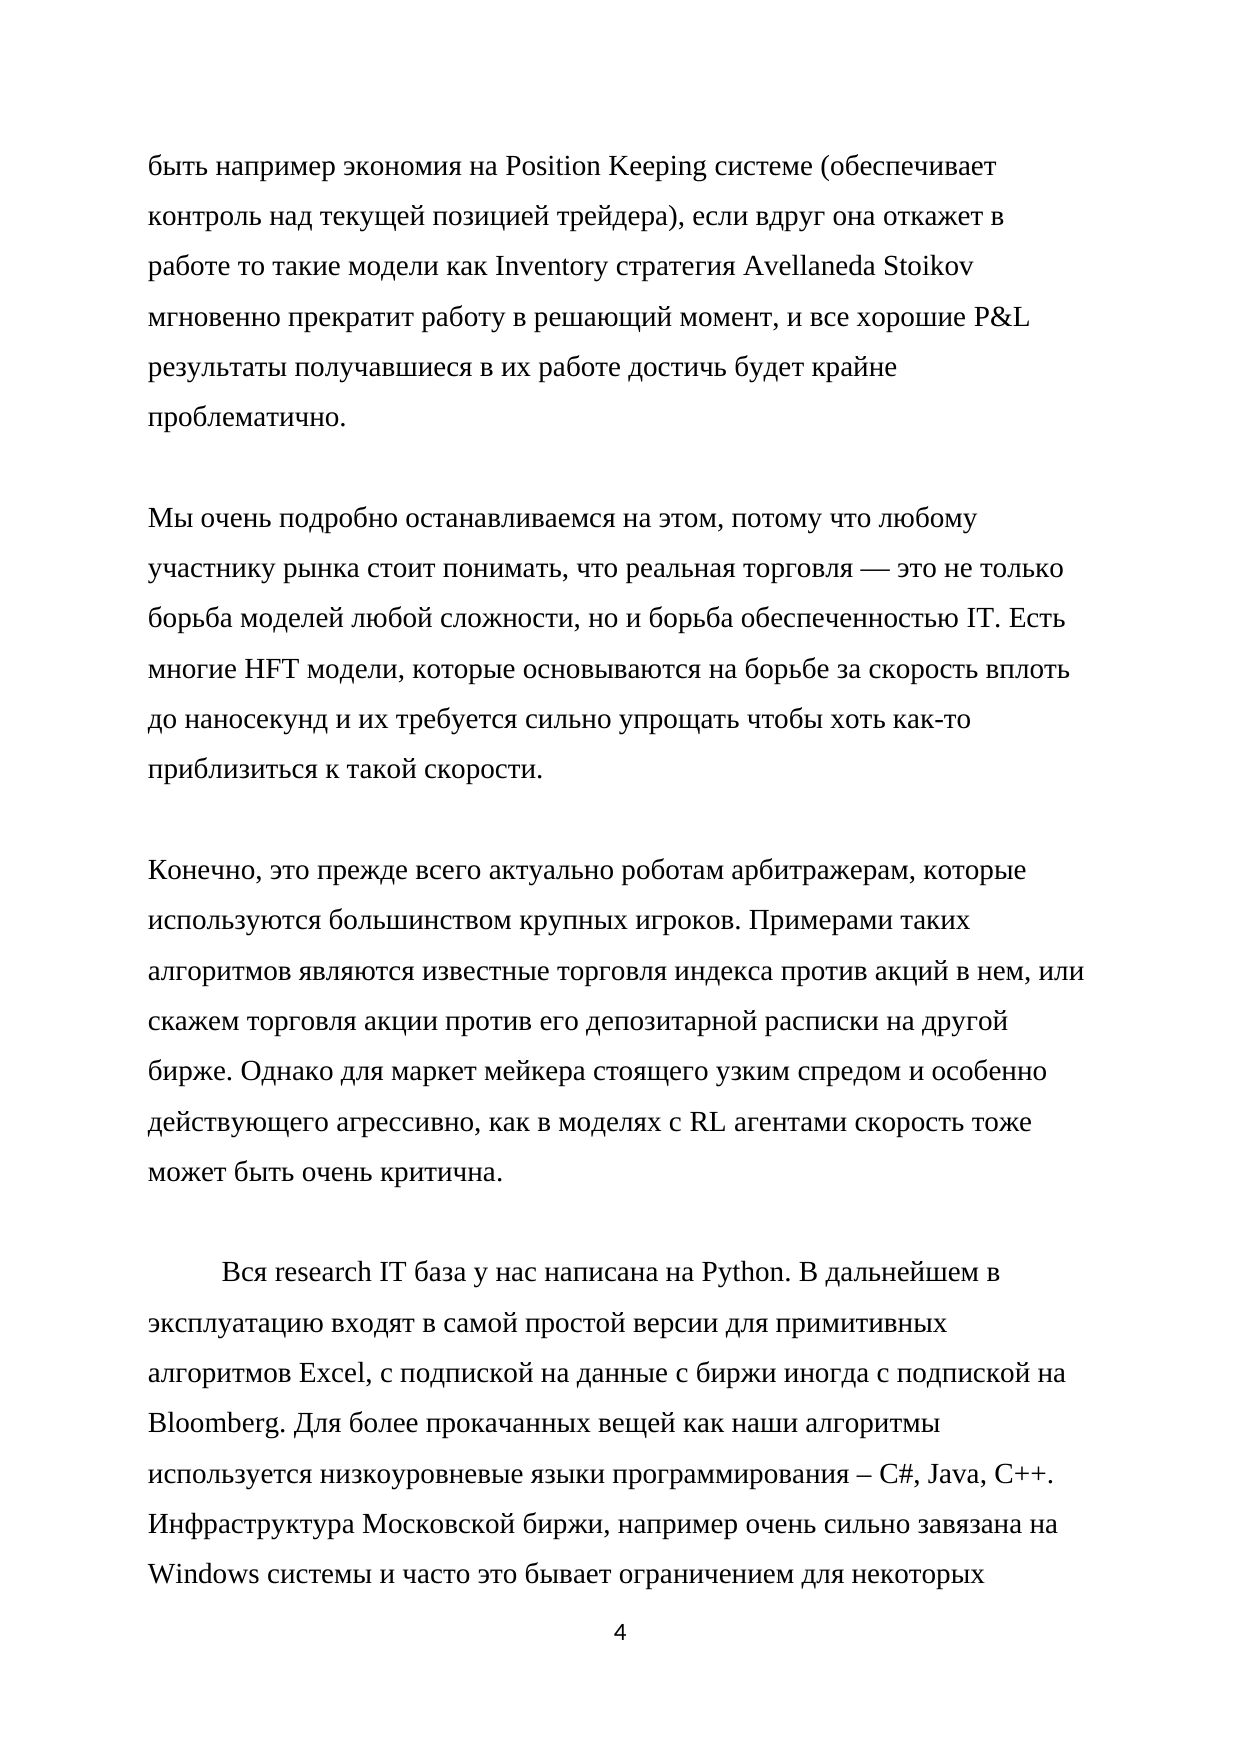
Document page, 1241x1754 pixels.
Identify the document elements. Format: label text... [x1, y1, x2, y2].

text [148, 148, 1092, 433]
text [148, 1254, 1092, 1590]
text Мы очень подробно останавливаемся на этом, потому что любому участнику рынка стоит понимать, что реальная торговля — это не только борьба моделей любой сложности, но и борьба обеспеченностью IT. Есть многие HFT модели, которые основываются на борьбе за скорость вплоть до наносекунд и их требуется сильно упрощать чтобы хоть как-то приблизиться к такой скорости. [148, 500, 1092, 785]
text Конечно, это прежде всего актуально роботам арбитражерам, которые используются большинством крупных игроков. Примерами таких алгоритмов являются известные торговля индекса против акций в нем, или скажем торговля акции против его депозитарной расписки на другой бирже. Однако для маркет мейкера стоящего узким спредом и особенно действующего агрессивно, как в моделях с RL агентами скорость тоже может быть очень критична. [148, 852, 1092, 1187]
